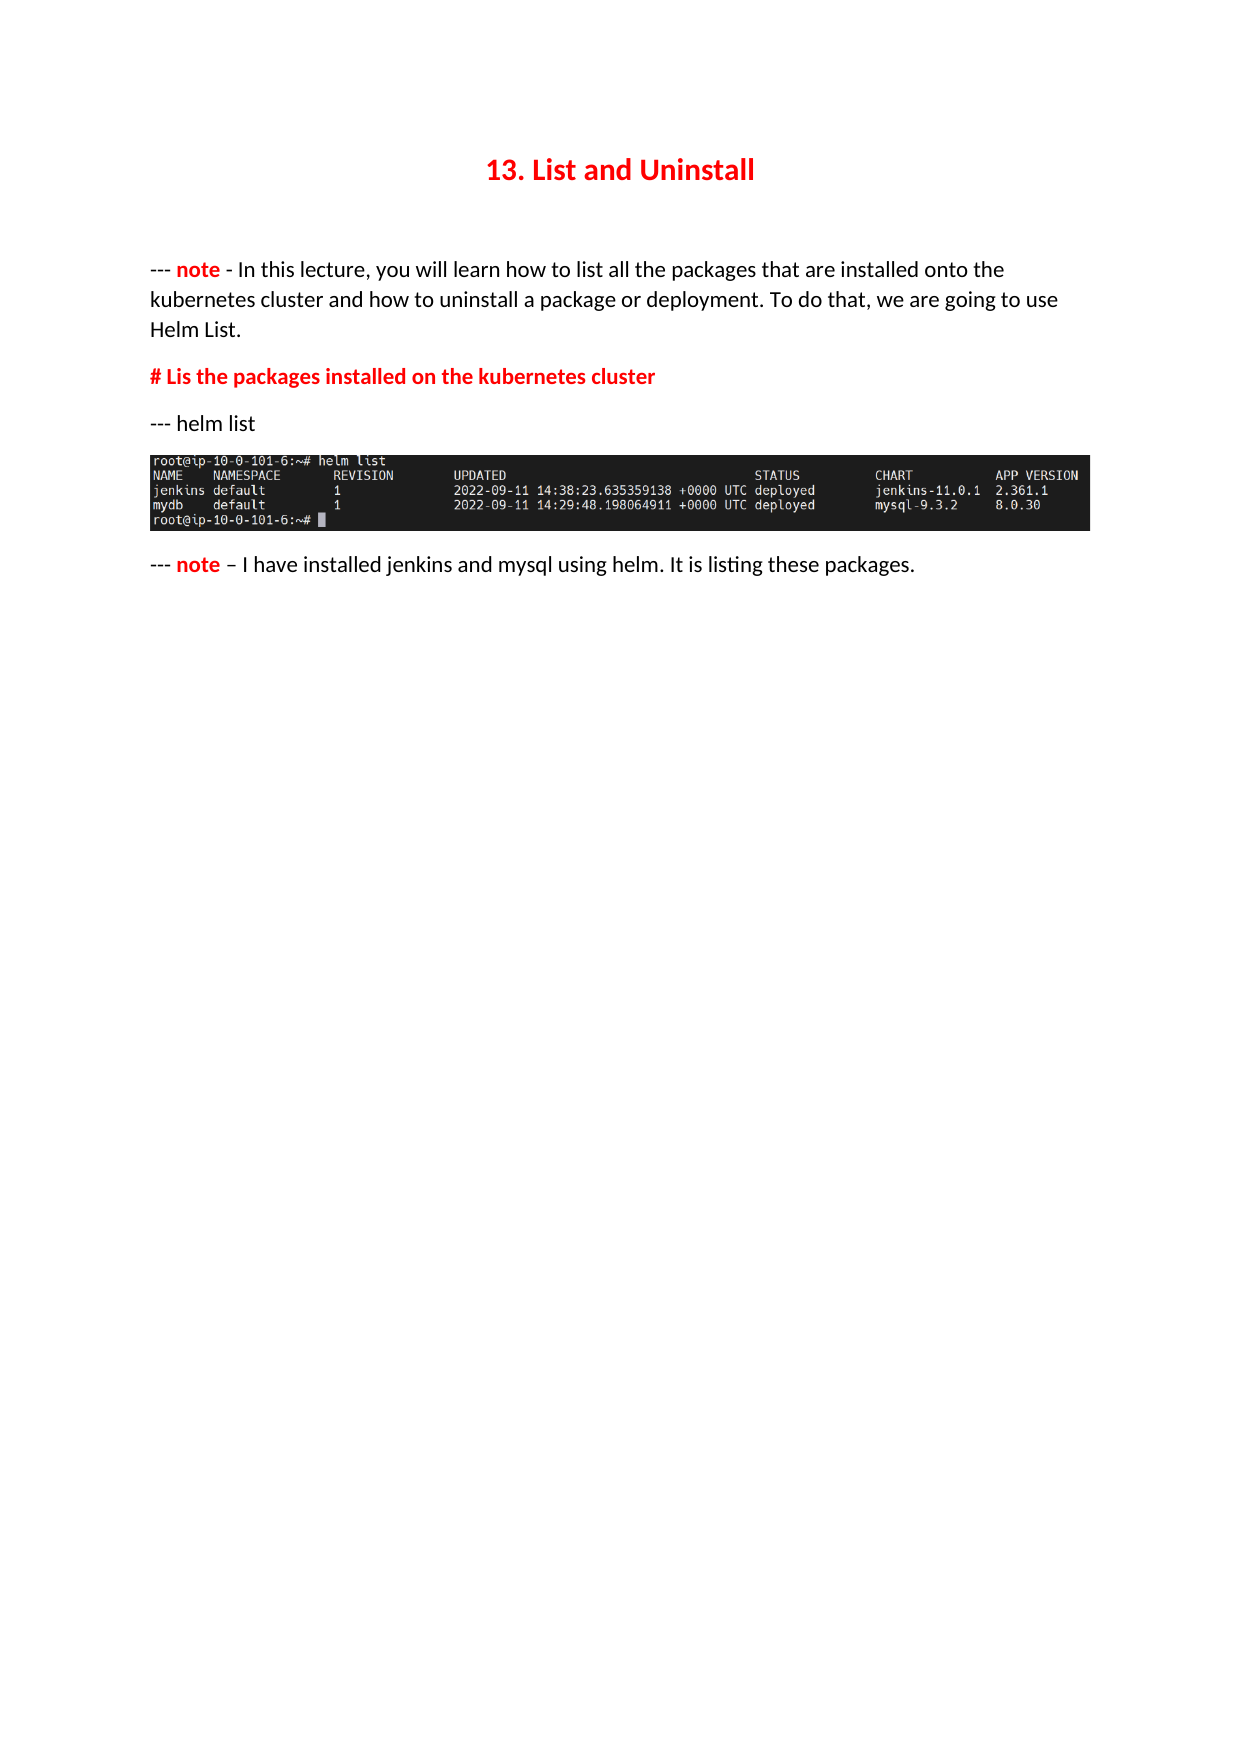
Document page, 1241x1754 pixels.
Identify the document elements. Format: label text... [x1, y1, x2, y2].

picture [150, 455, 1091, 531]
text --- note – I have installed jenkins and mysql using helm. It is listing these packages. [150, 550, 1090, 578]
text 13. List and Uninstall [150, 150, 1090, 188]
text --- note - In this lecture, you will learn how to list all the packages that are installed onto the kubernetes cluster and how to uninstall a package or deployment. To do that, we are going to use Helm List. [150, 255, 1090, 343]
text --- helm list [150, 409, 1090, 437]
text # Lis the packages installed on the kubernetes cluster [150, 362, 1090, 390]
